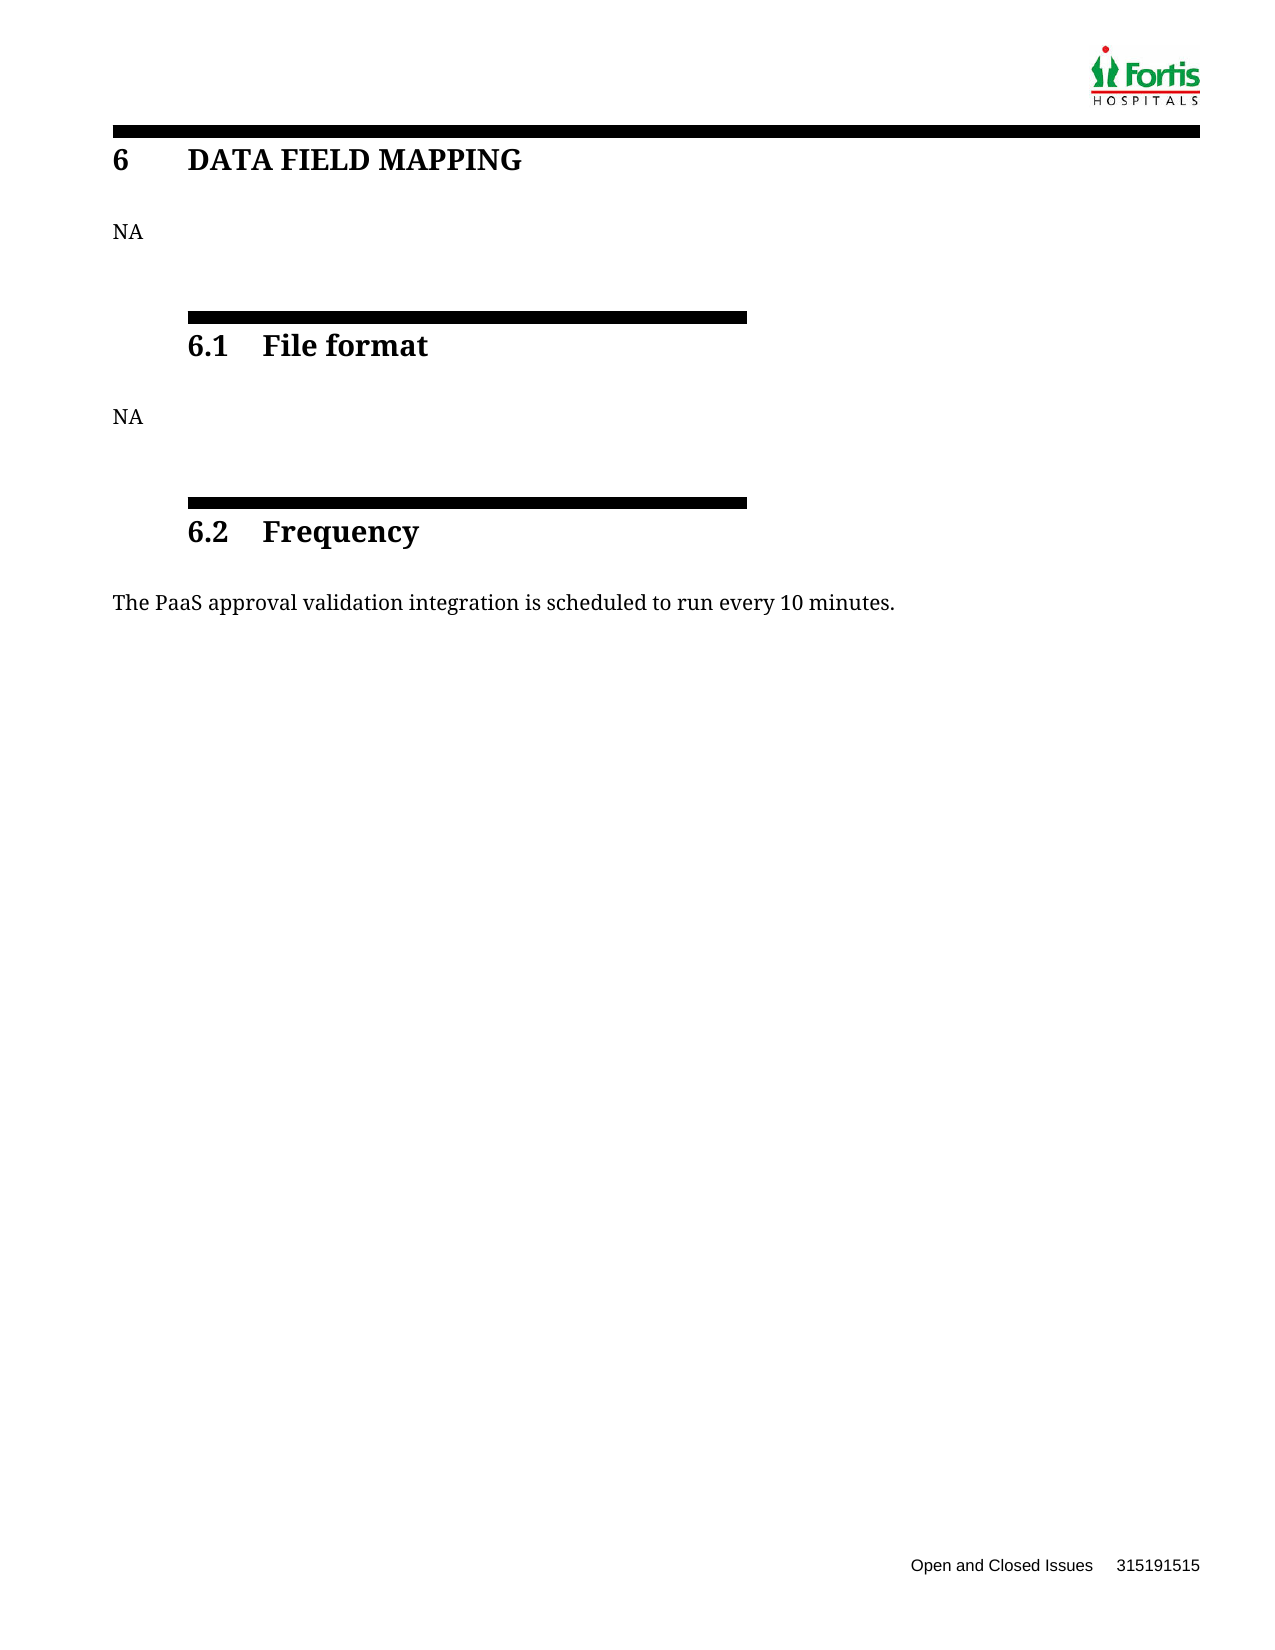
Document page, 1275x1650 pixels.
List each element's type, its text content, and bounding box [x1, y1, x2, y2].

text The PaaS approval validation integration is scheduled to run every 10 minutes. [112, 588, 1200, 616]
subtitle Frequency [187, 498, 747, 551]
text NA [112, 402, 1200, 431]
text NA [112, 217, 1200, 245]
subtitle File format [187, 312, 747, 365]
picture [1089, 45, 1200, 108]
subtitle Data FIELD Mapping [112, 126, 1200, 179]
